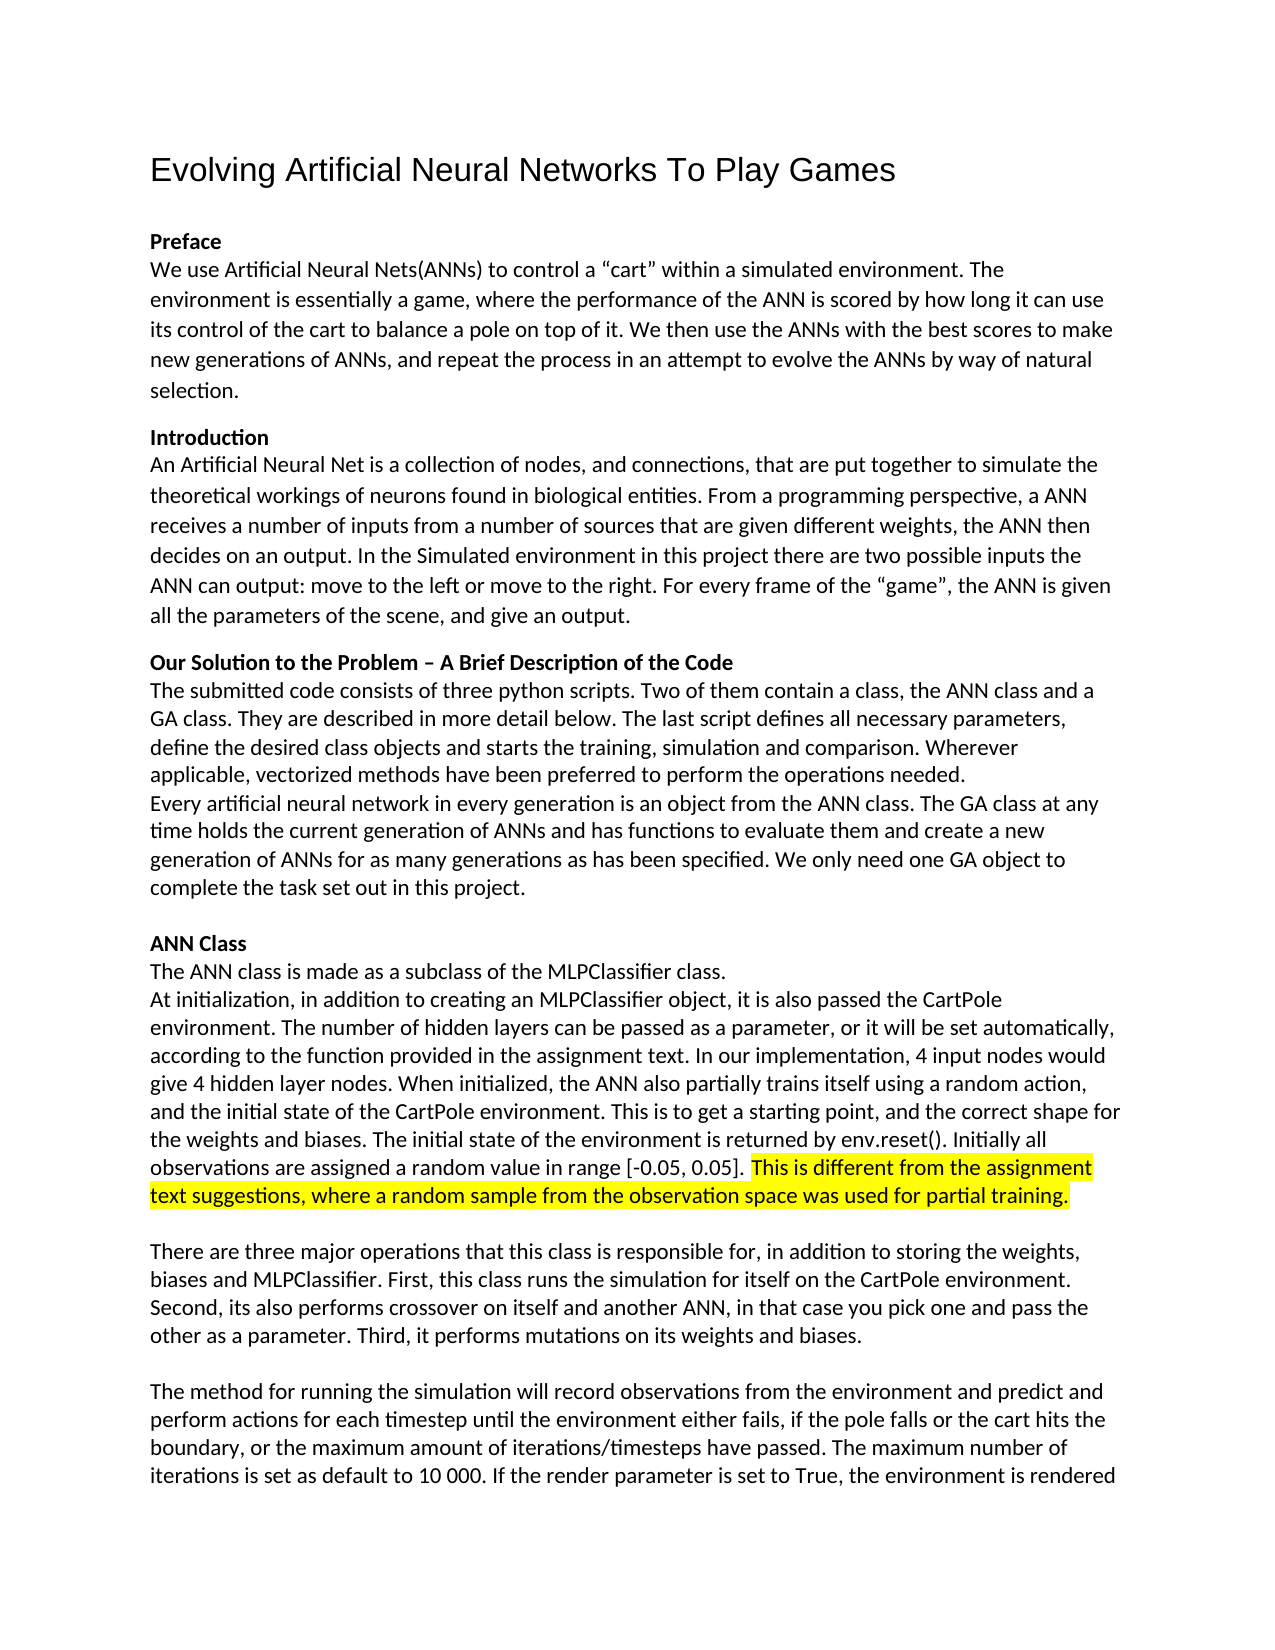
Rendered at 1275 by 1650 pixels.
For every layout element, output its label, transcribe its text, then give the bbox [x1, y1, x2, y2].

text The ANN class is made as a subclass of the MLPClassifier class. [150, 957, 1125, 985]
text ANN Class [150, 929, 1125, 957]
text We use Artificial Neural Nets(ANNs) to control a “cart” within a simulated environment. The environment is essentially a game, where the performance of the ANN is scored by how long it can use its control of the cart to balance a pole on top of it. We then use the ANNs with the best scores to make new generations of ANNs, and repeat the process in an attempt to evolve the ANNs by way of natural selection. [150, 255, 1125, 404]
text Preface [150, 227, 1125, 255]
text Our Solution to the Problem – A Brief Description of the Code [150, 648, 1125, 677]
text An Artificial Neural Net is a collection of nodes, and connections, that are put together to simulate the theoretical workings of neurons found in biological entities. From a programming perspective, a ANN receives a number of inputs from a number of sources that are given different weights, the ANN then decides on an output. In the Simulated environment in this project there are two possible inputs the ANN can output: move to the left or move to the right. For every frame of the “game”, the ANN is given all the parameters of the scene, and give an output. [150, 451, 1125, 630]
text There are three major operations that this class is responsible for, in addition to storing the weights, biases and MLPClassifier. First, this class runs the simulation for itself on the CartPole environment. Second, its also performs crossover on itself and another ANN, in that case you pick one and pass the other as a parameter. Third, it performs mutations on its weights and biases. [150, 1237, 1125, 1349]
text Every artificial neural network in every generation is an object from the ANN class. The GA class at any time holds the current generation of ANNs and has functions to evaluate them and create a new generation of ANNs for as many generations as has been specified. We only need one GA object to complete the task set out in this project. [150, 789, 1125, 901]
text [150, 1377, 1125, 1489]
text The submitted code consists of three python scripts. Two of them contain a class, the ANN class and a GA class. They are described in more detail below. The last script defines all necessary parameters, define the desired class objects and starts the training, simulation and comparison. Wherever applicable, vectorized methods have been preferred to perform the operations needed. [150, 677, 1125, 789]
text Introduction [150, 423, 1125, 451]
text Evolving Artificial Neural Networks To Play Games [150, 150, 1125, 188]
text At initialization, in addition to creating an MLPClassifier object, it is also passed the CartPole environment. The number of hidden layers can be passed as a parameter, or it will be set automatically, according to the function provided in the assignment text. In our implementation, 4 input nodes would give 4 hidden layer nodes. When initialized, the ANN also partially trains itself using a random action, and the initial state of the CartPole environment. This is to get a starting point, and the correct shape for the weights and biases. The initial state of the environment is returned by env.reset(). Initially all observations are assigned a random value in range [-0.05, 0.05]. This is different from the assignment text suggestions, where a random sample from the observation space was used for partial training. [150, 985, 1125, 1209]
